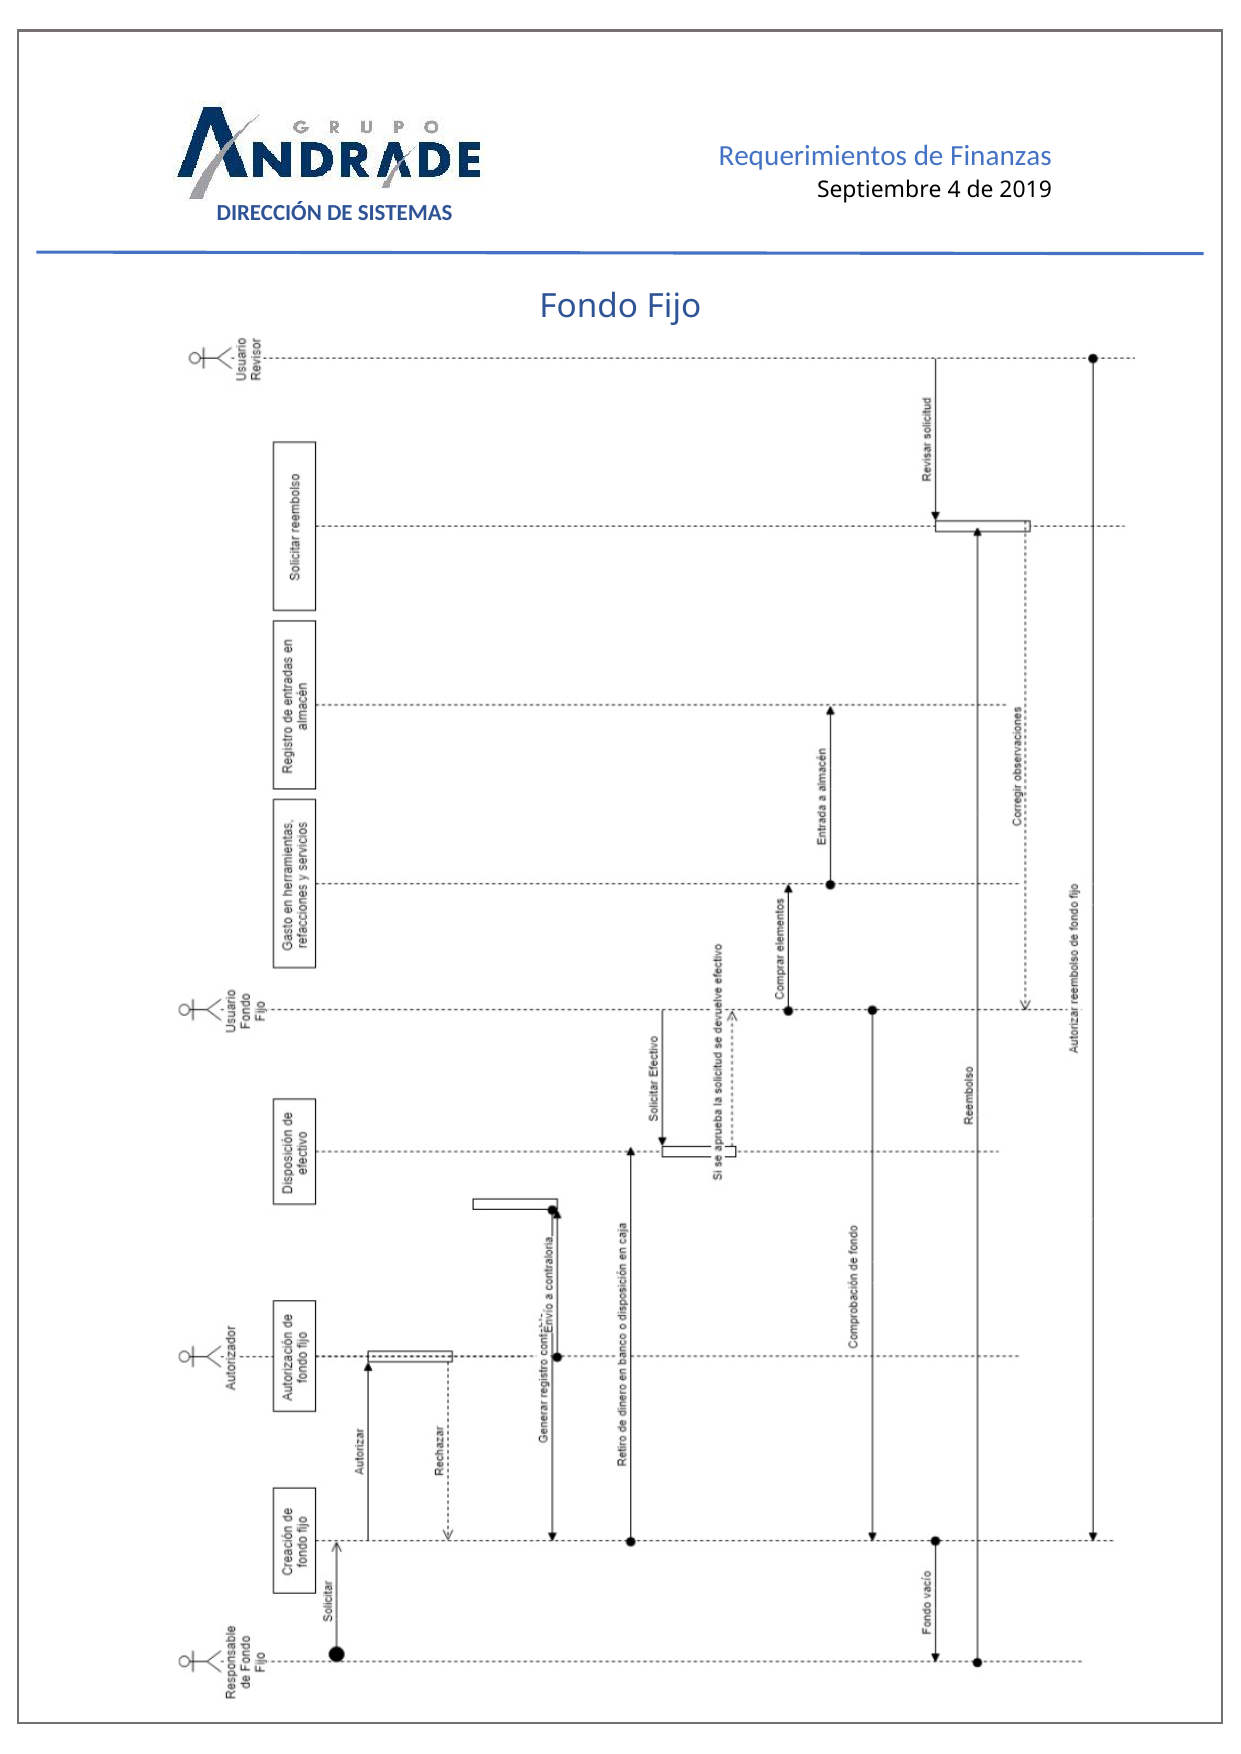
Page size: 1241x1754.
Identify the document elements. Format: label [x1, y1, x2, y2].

picture [180, 338, 1135, 1699]
picture [173, 101, 486, 201]
